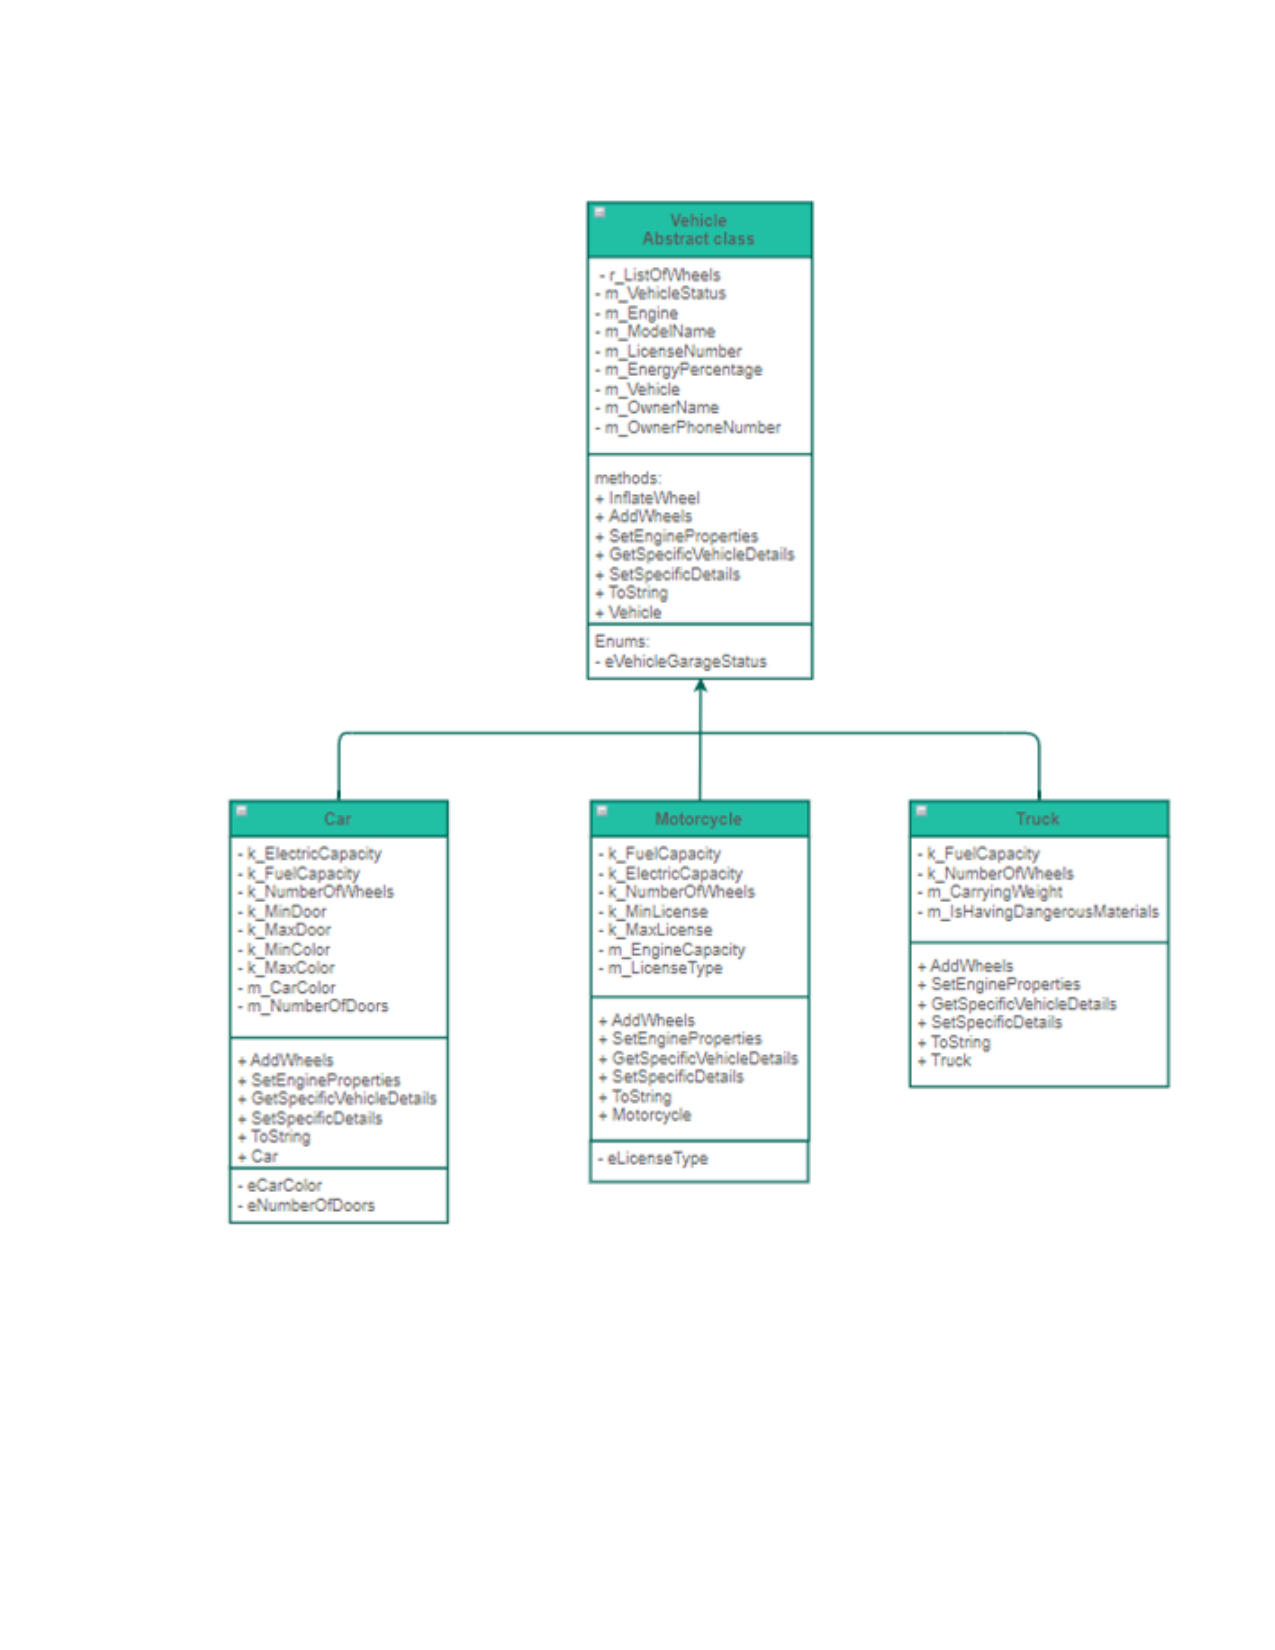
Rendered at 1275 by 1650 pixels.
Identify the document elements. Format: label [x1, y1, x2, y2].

picture [161, 150, 1182, 1246]
